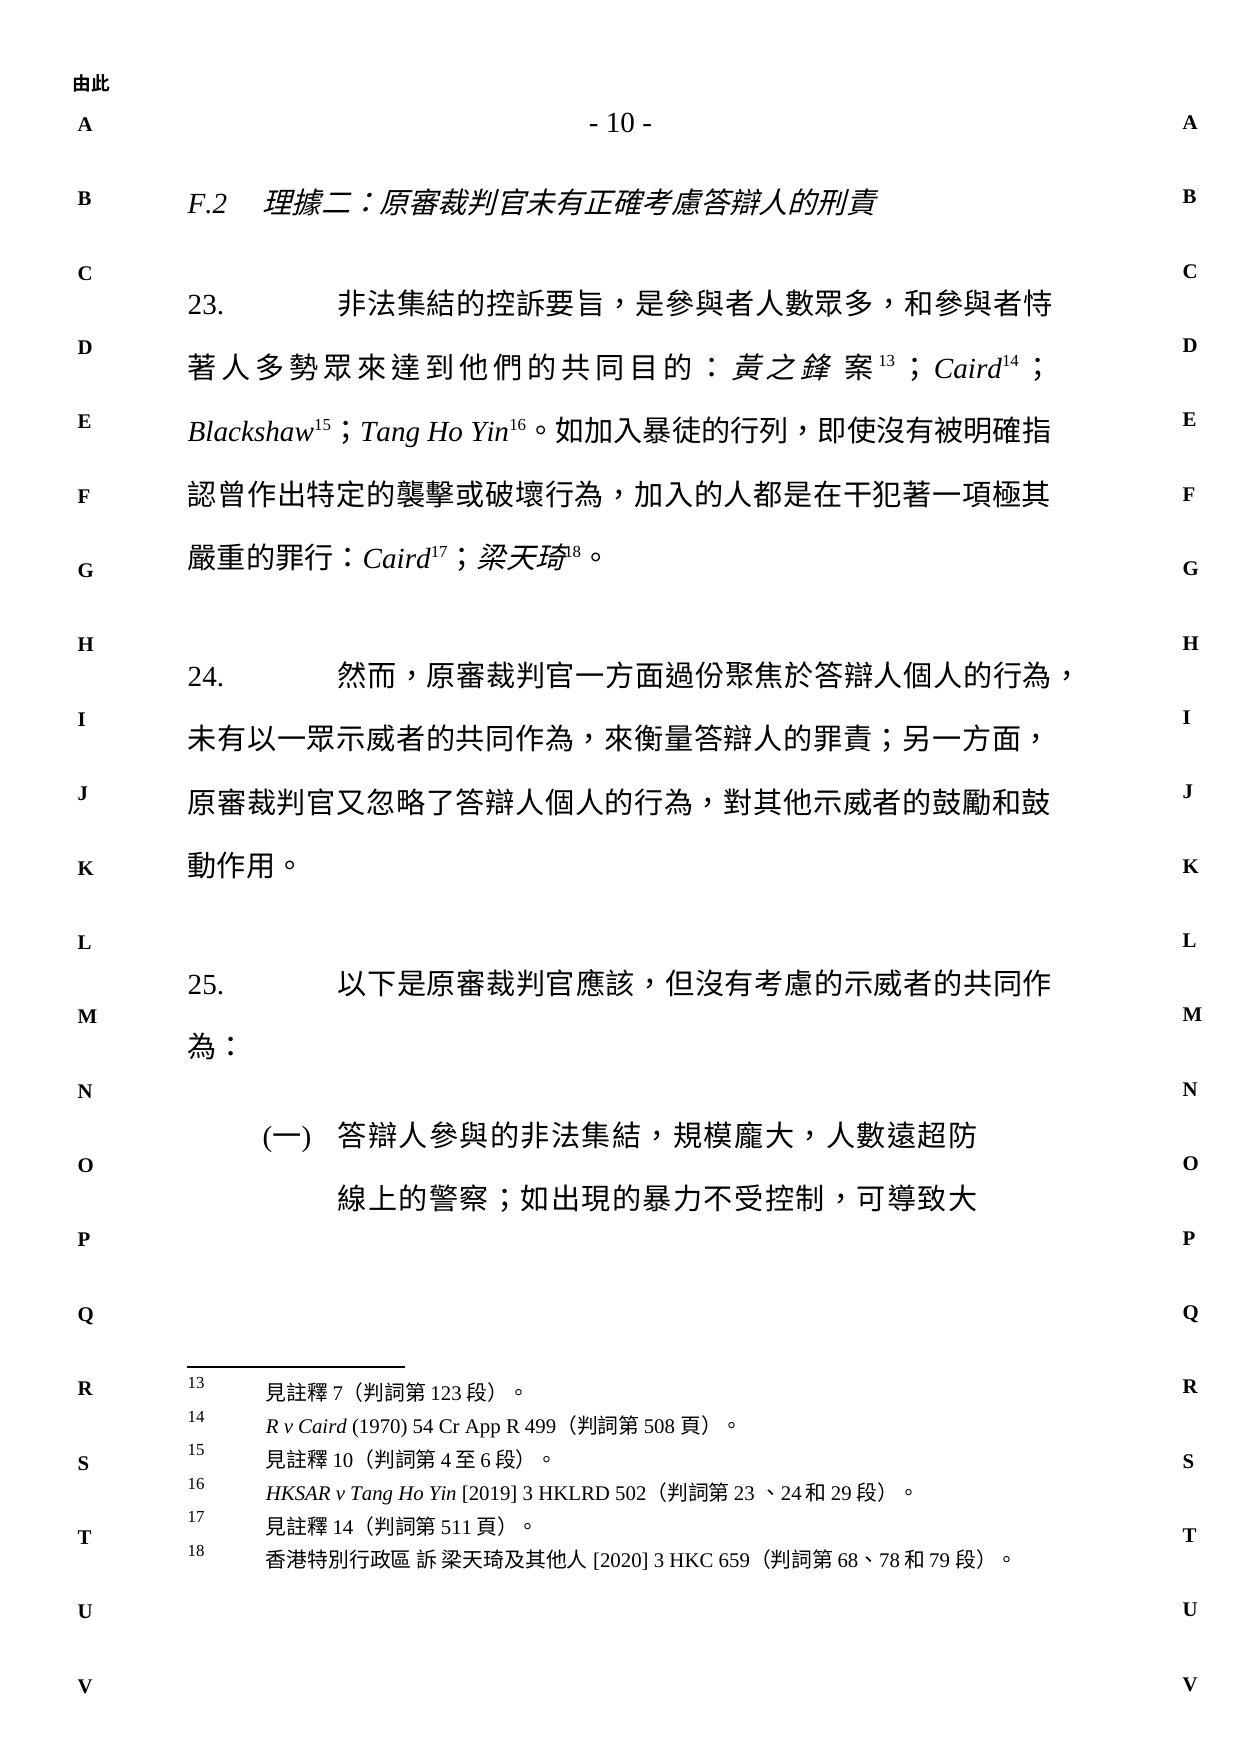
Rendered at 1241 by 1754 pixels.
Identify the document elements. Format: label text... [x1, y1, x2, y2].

subtitle 以下是原審裁判官應該，但沒有考慮的示威者的共同作為： [187, 960, 1053, 1066]
list F.2 理據二：原審裁判官未有正確考慮答辯人的刑責 [187, 180, 1053, 222]
subtitle 然而，原審裁判官一方面過份聚焦於答辯人個人的行為，未有以一眾示威者的共同作為，來衡量答辯人的罪責；另一方面，原審裁判官又忽略了答辯人個人的行為，對其他示威者的鼓勵和鼓動作用。 [187, 652, 1053, 885]
list 答辯人參與的非法集結，規模龐大，人數遠超防線上的警察；如出現的暴力不受控制，可導致大規模的破壞、縱火、搶掠，甚至人命傷亡：Tang Ho Yin。 [262, 1112, 978, 1218]
subtitle 非法集結的控訴要旨，是參與者人數眾多，和參與者恃著人多勢眾來達到他們的共同目的：黃之鋒 案；Caird；Blackshaw；Tang Ho Yin。如加入暴徒的行列，即使沒有被明確指認曾作出特定的襲擊或破壞行為，加入的人都是在干犯著一項極其嚴重的罪行：Caird；梁天琦。 [187, 281, 1053, 577]
